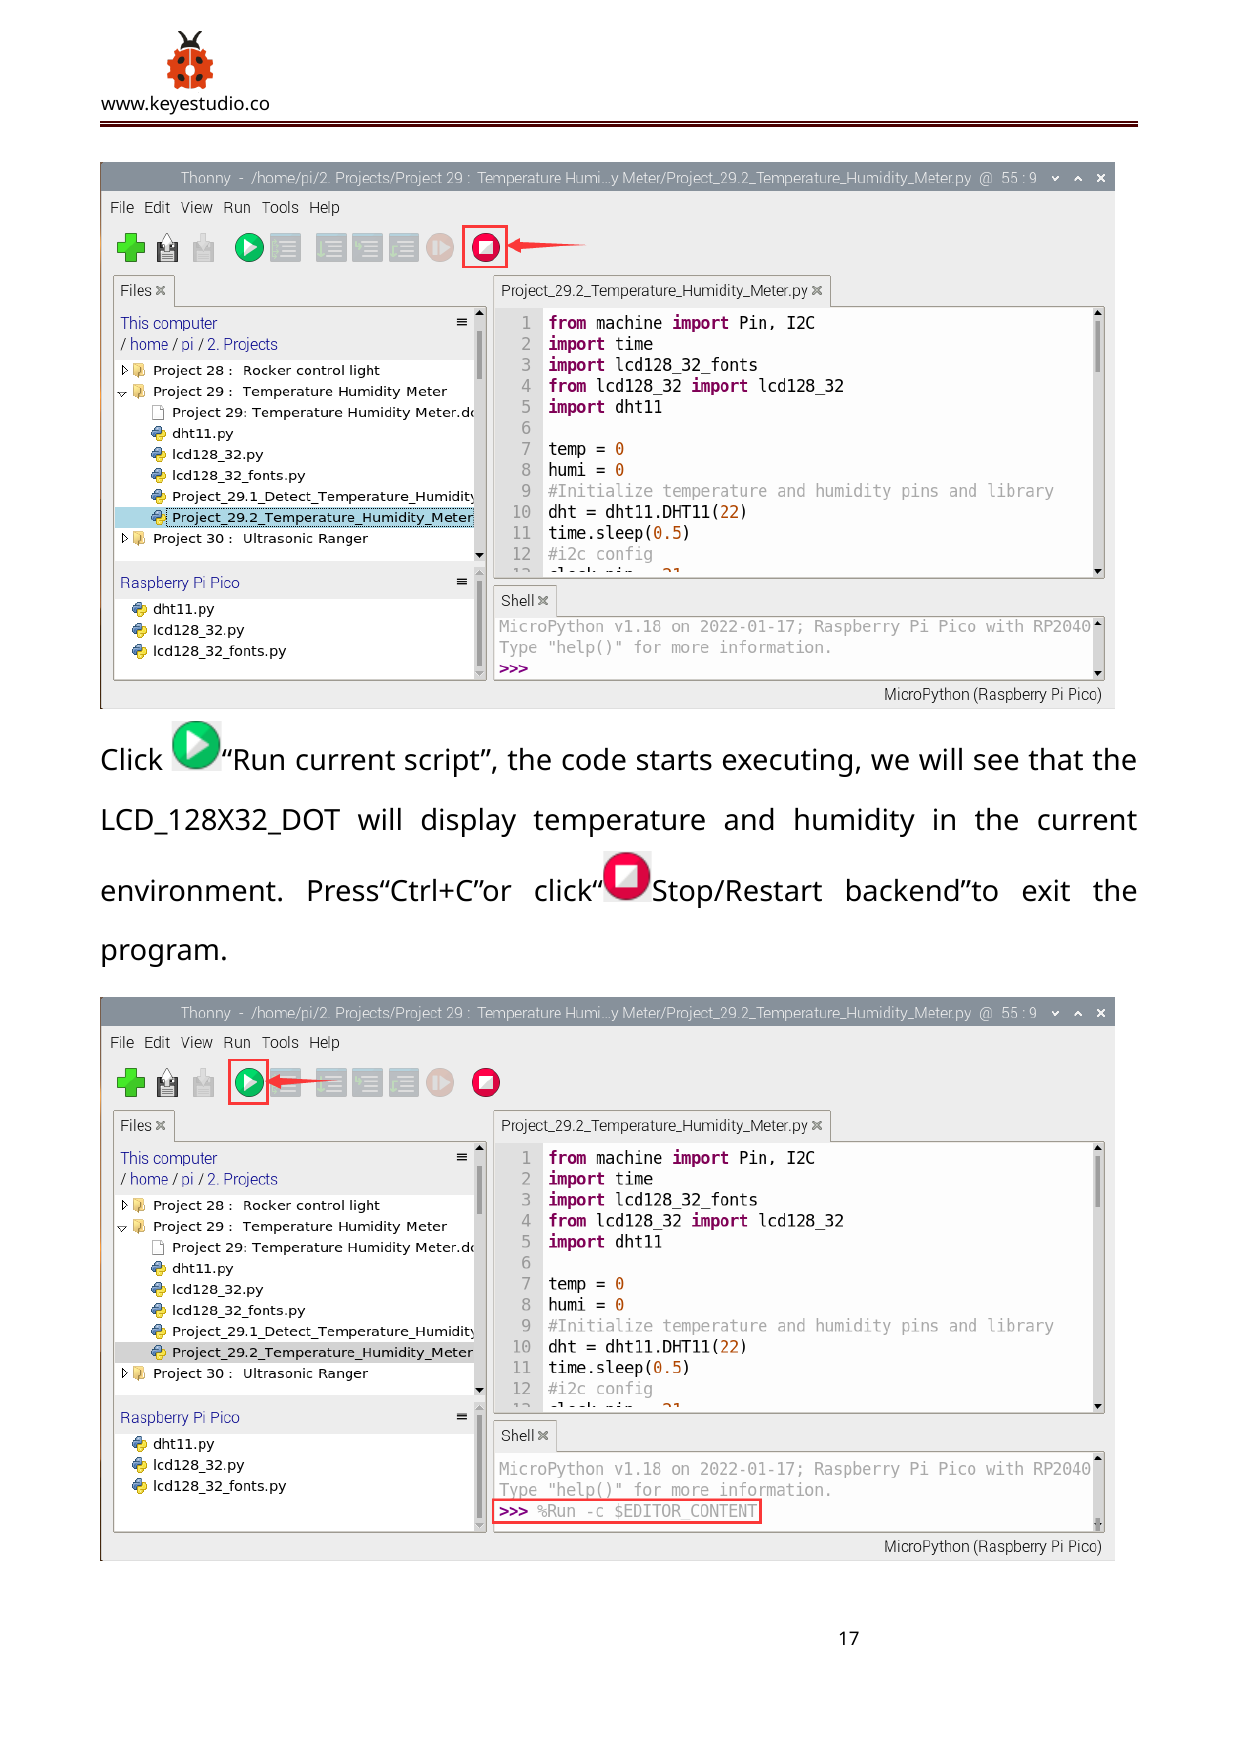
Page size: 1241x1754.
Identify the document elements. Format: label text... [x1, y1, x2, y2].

picture [100, 162, 1115, 709]
picture [155, 31, 231, 93]
picture [100, 997, 1115, 1561]
picture [171, 721, 222, 771]
list Click “Run current script”, the code starts executing, we will see that the LCD_128X32_DOT will display temperature and humidity in the current environment. Press“Ctrl+C”or click“Stop/Restart backend”to exit the program. [100, 722, 1138, 982]
picture [603, 851, 652, 902]
